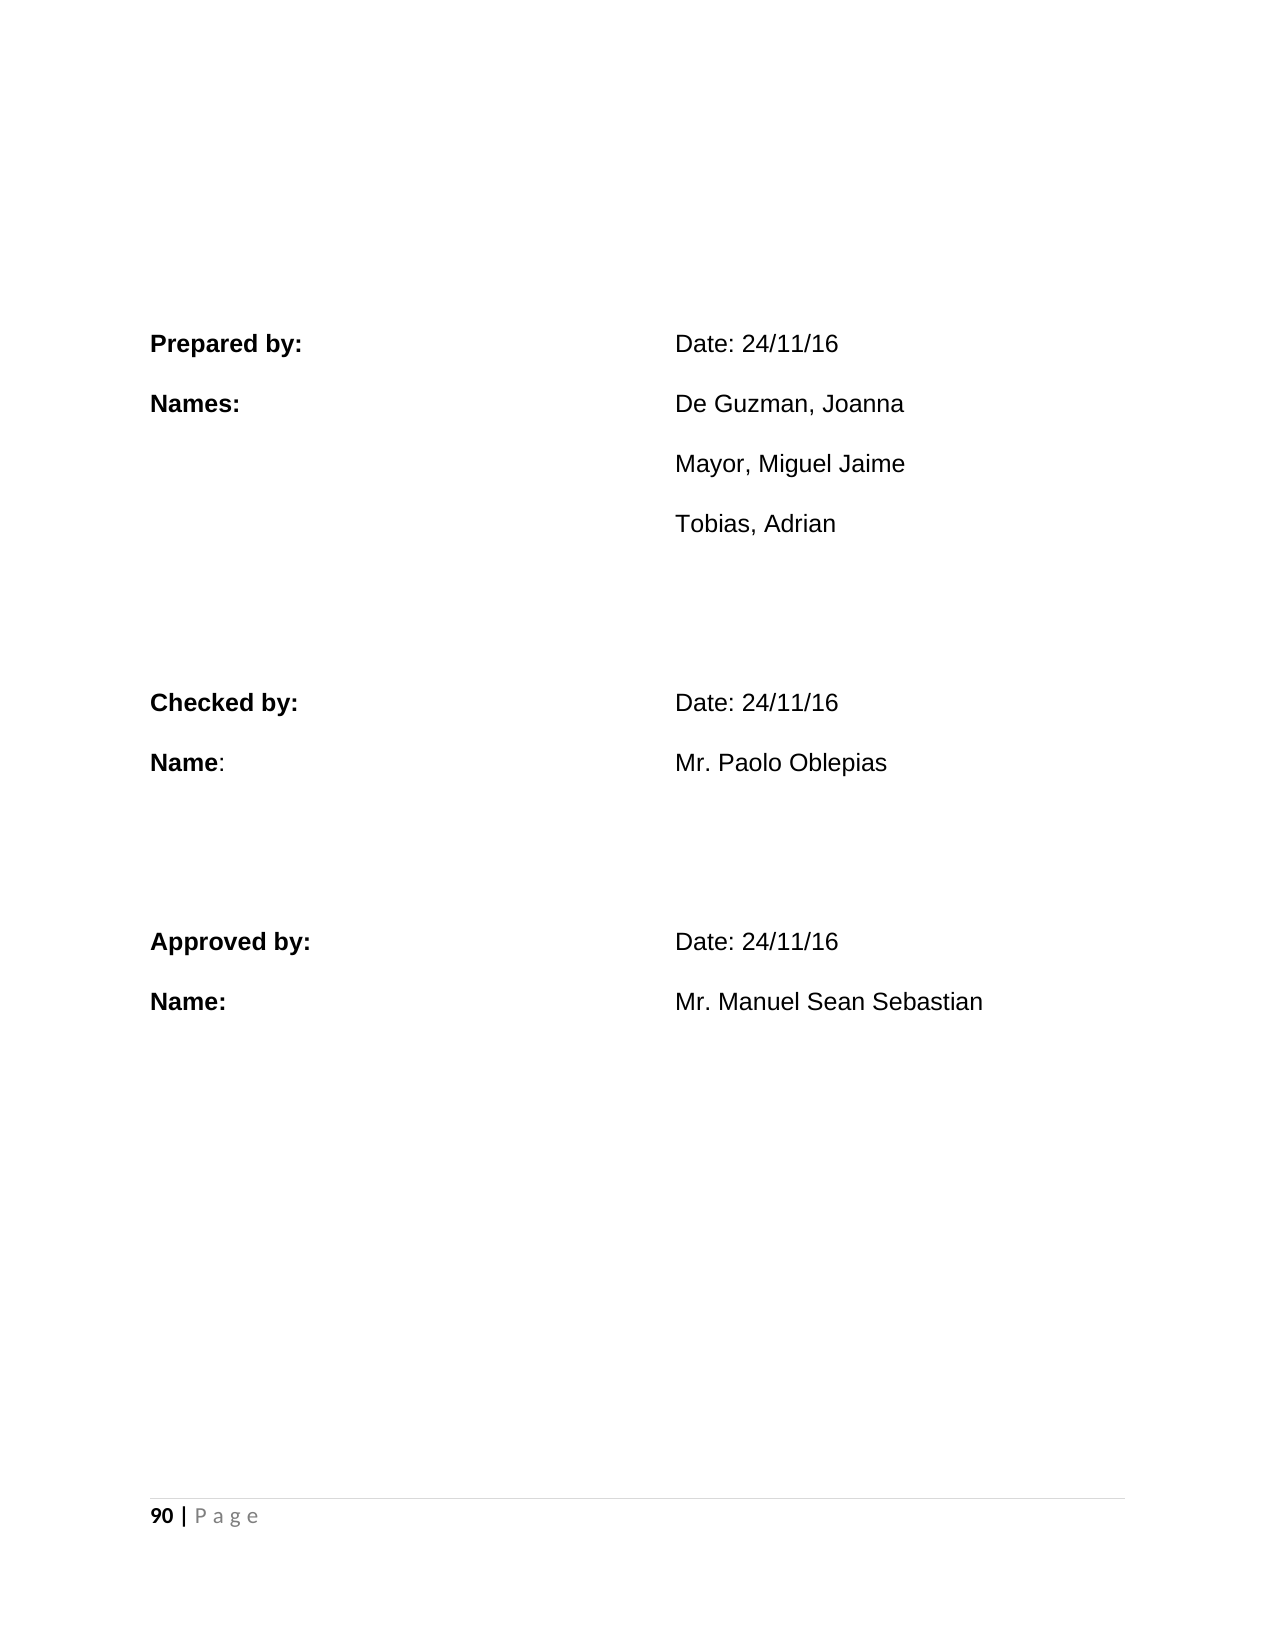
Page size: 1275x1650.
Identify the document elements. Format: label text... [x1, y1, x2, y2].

text Mayor, Miguel Jaime [150, 449, 1125, 478]
text Name: Mr. Manuel Sean Sebastian [150, 987, 1125, 1016]
text Tobias, Adrian [150, 509, 1125, 537]
text Approved by: Date: 24/11/16 [150, 927, 1125, 956]
text Checked by: Date: 24/11/16 [150, 688, 1125, 717]
text Name: Mr. Paolo Oblepias [150, 748, 1125, 777]
text Names: De Guzman, Joanna [150, 389, 1125, 418]
text Prepared by: Date: 24/11/16 [150, 329, 1125, 358]
